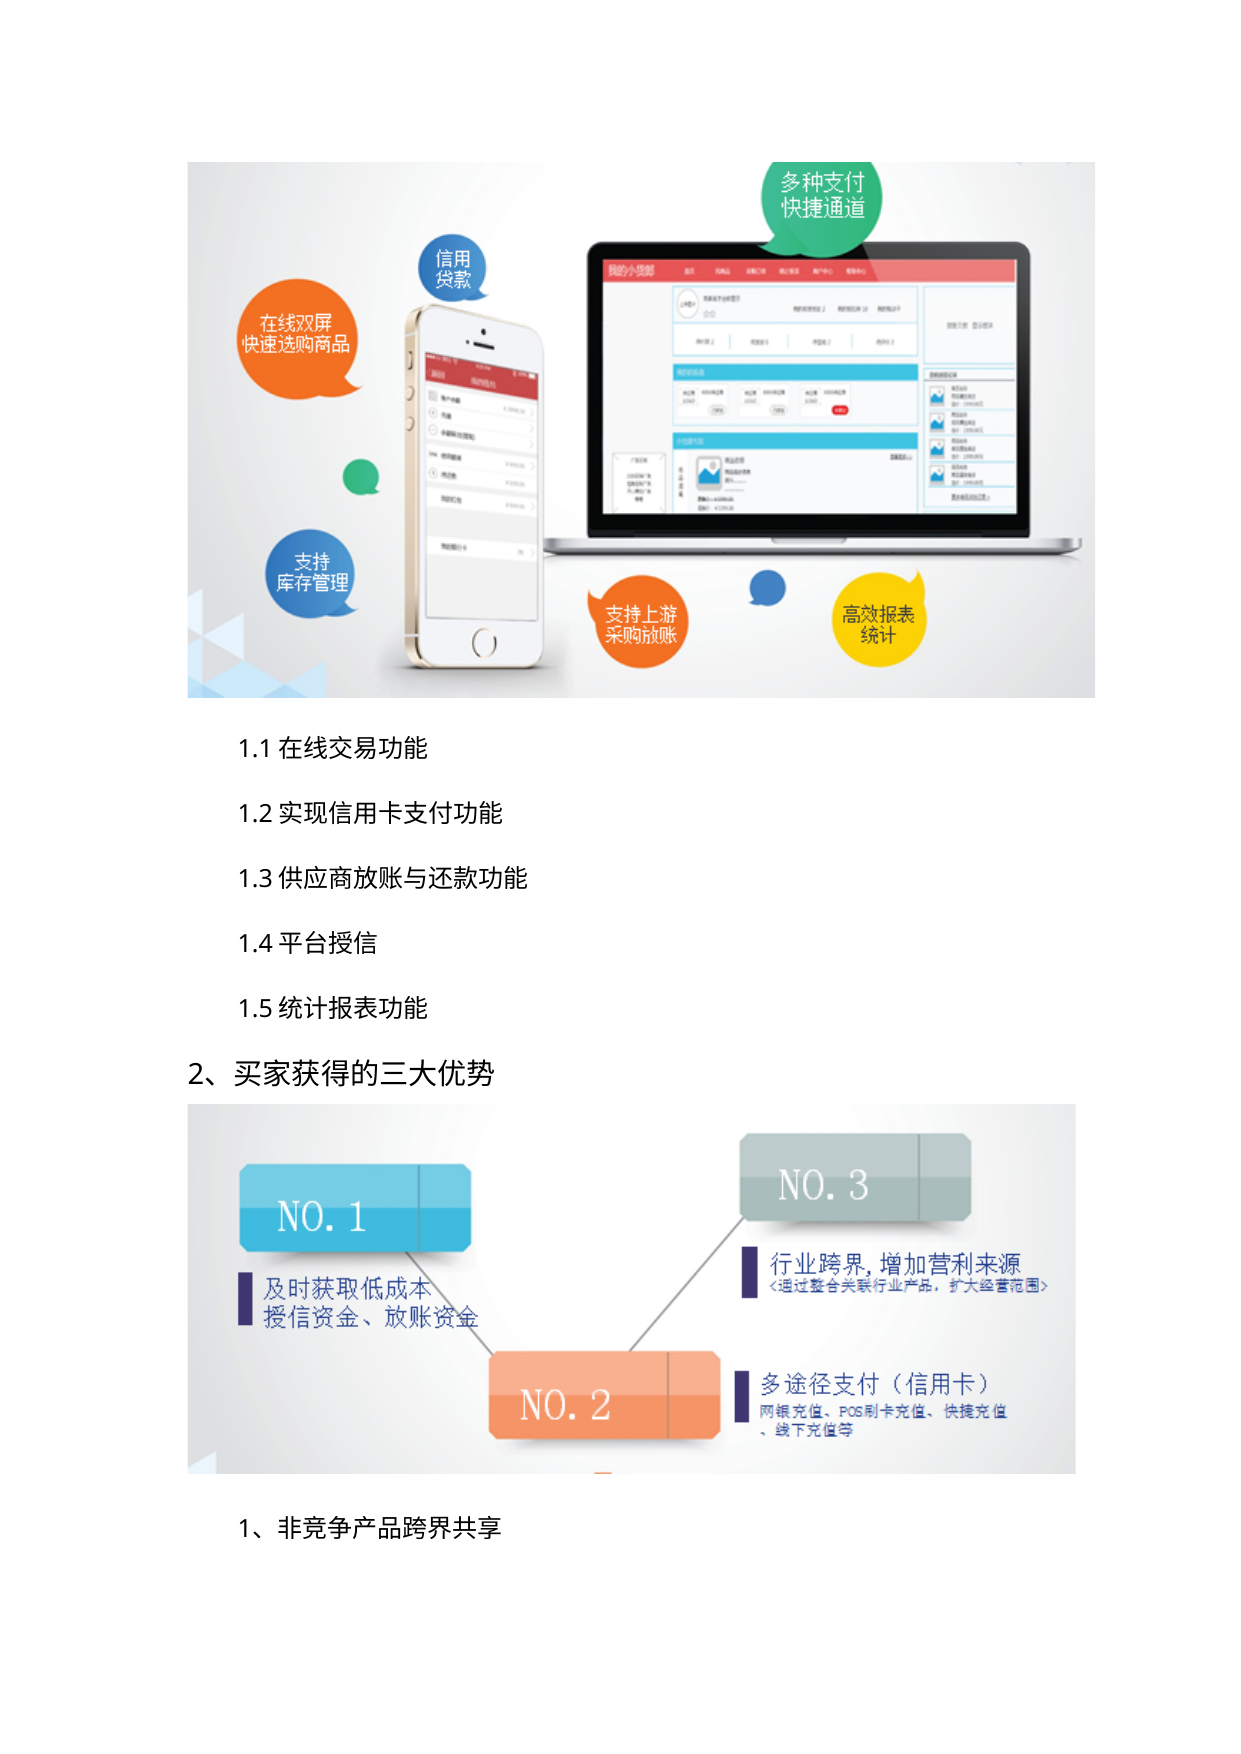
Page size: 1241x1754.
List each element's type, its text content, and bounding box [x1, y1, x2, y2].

text 1.2实现信用卡支付功能 [187, 779, 1053, 844]
text 1.1在线交易功能 [187, 714, 1053, 779]
picture [187, 1104, 1076, 1474]
text 1、非竞争产品跨界共享 [187, 1494, 1053, 1559]
text 1.5统计报表功能 [187, 974, 1053, 1039]
text 1.3供应商放账与还款功能 [187, 844, 1053, 909]
picture [187, 162, 1096, 698]
text 2、买家获得的三大优势 [187, 1039, 1053, 1104]
text 1.4平台授信 [187, 909, 1053, 974]
